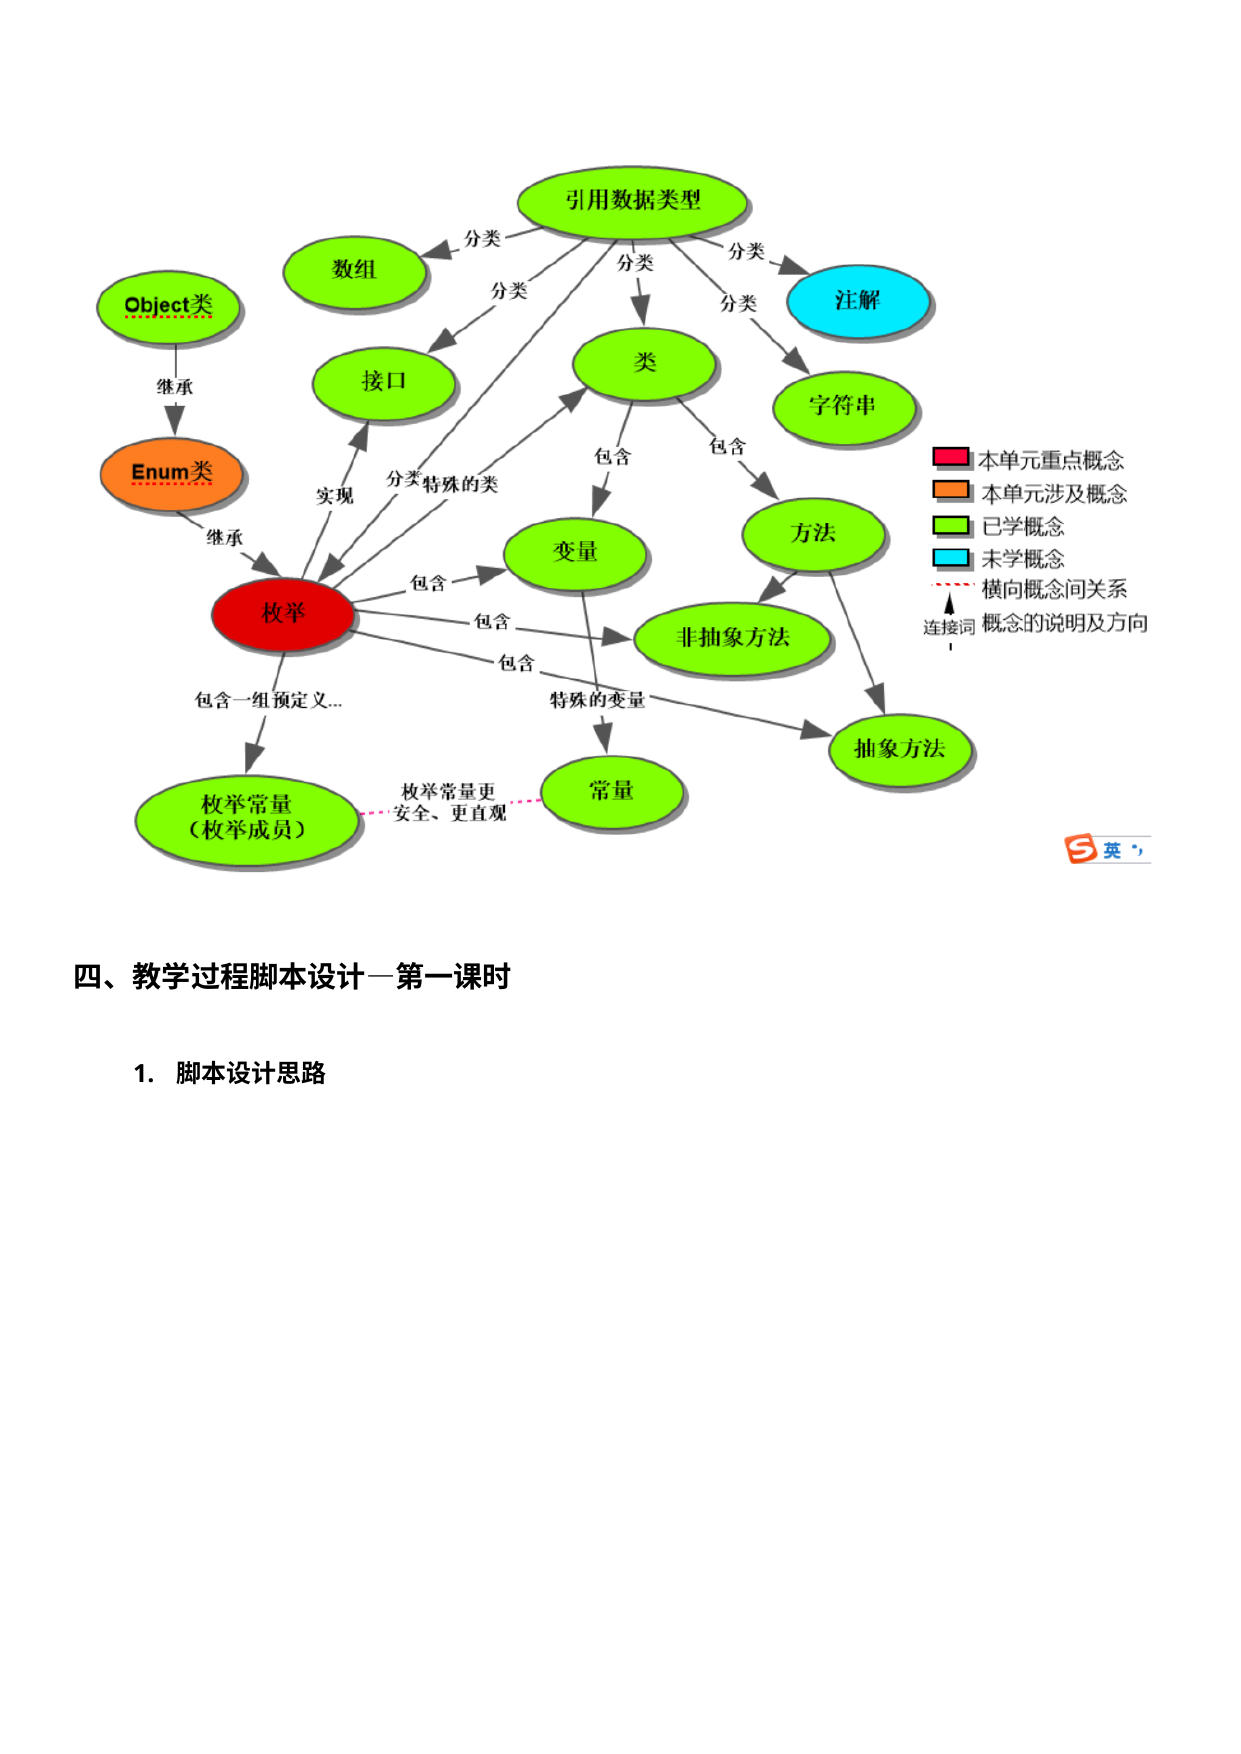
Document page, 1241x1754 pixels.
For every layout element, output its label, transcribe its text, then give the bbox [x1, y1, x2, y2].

picture [88, 162, 1152, 873]
list 教学过程脚本设计—第一课时 [74, 942, 1152, 1007]
list 脚本设计思路 [133, 1039, 1152, 1104]
